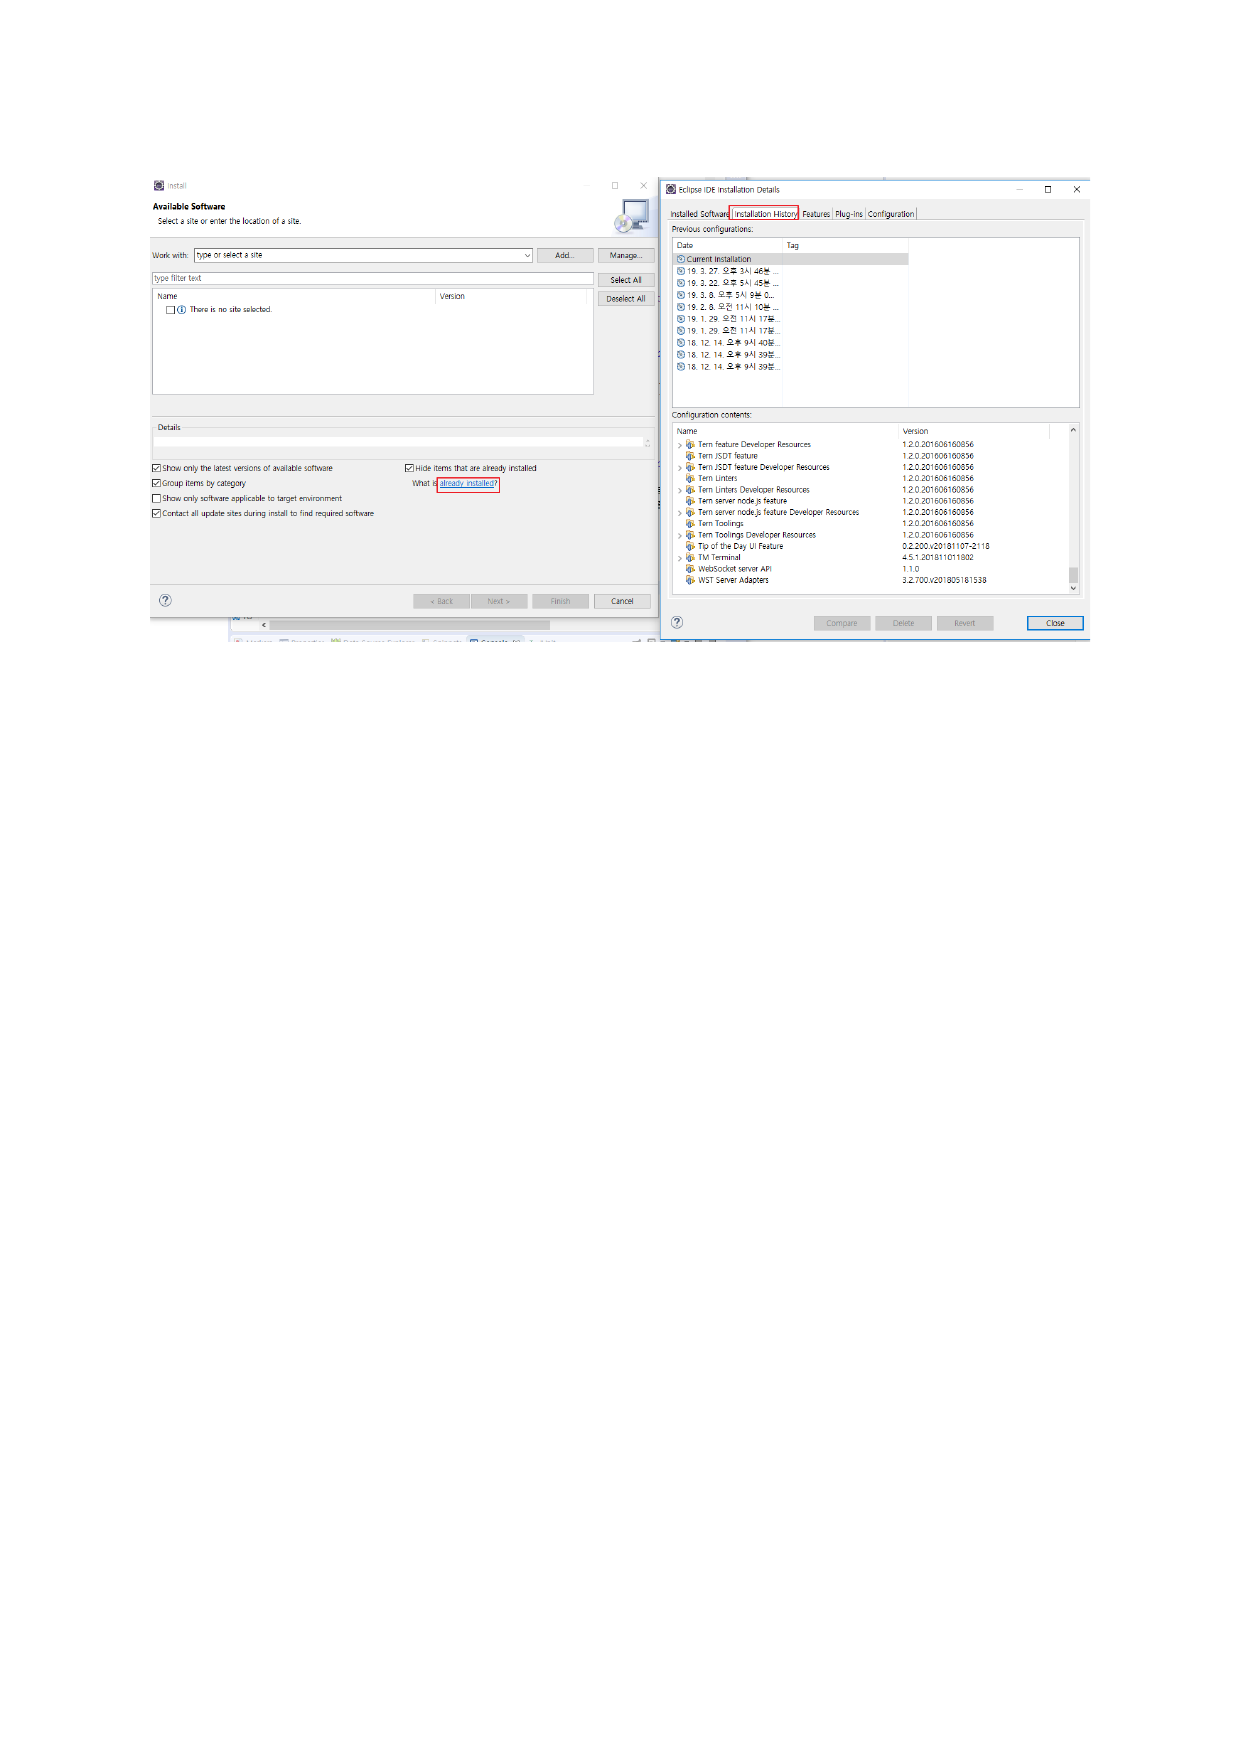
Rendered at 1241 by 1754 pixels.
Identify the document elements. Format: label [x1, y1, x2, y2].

picture [150, 177, 1091, 642]
